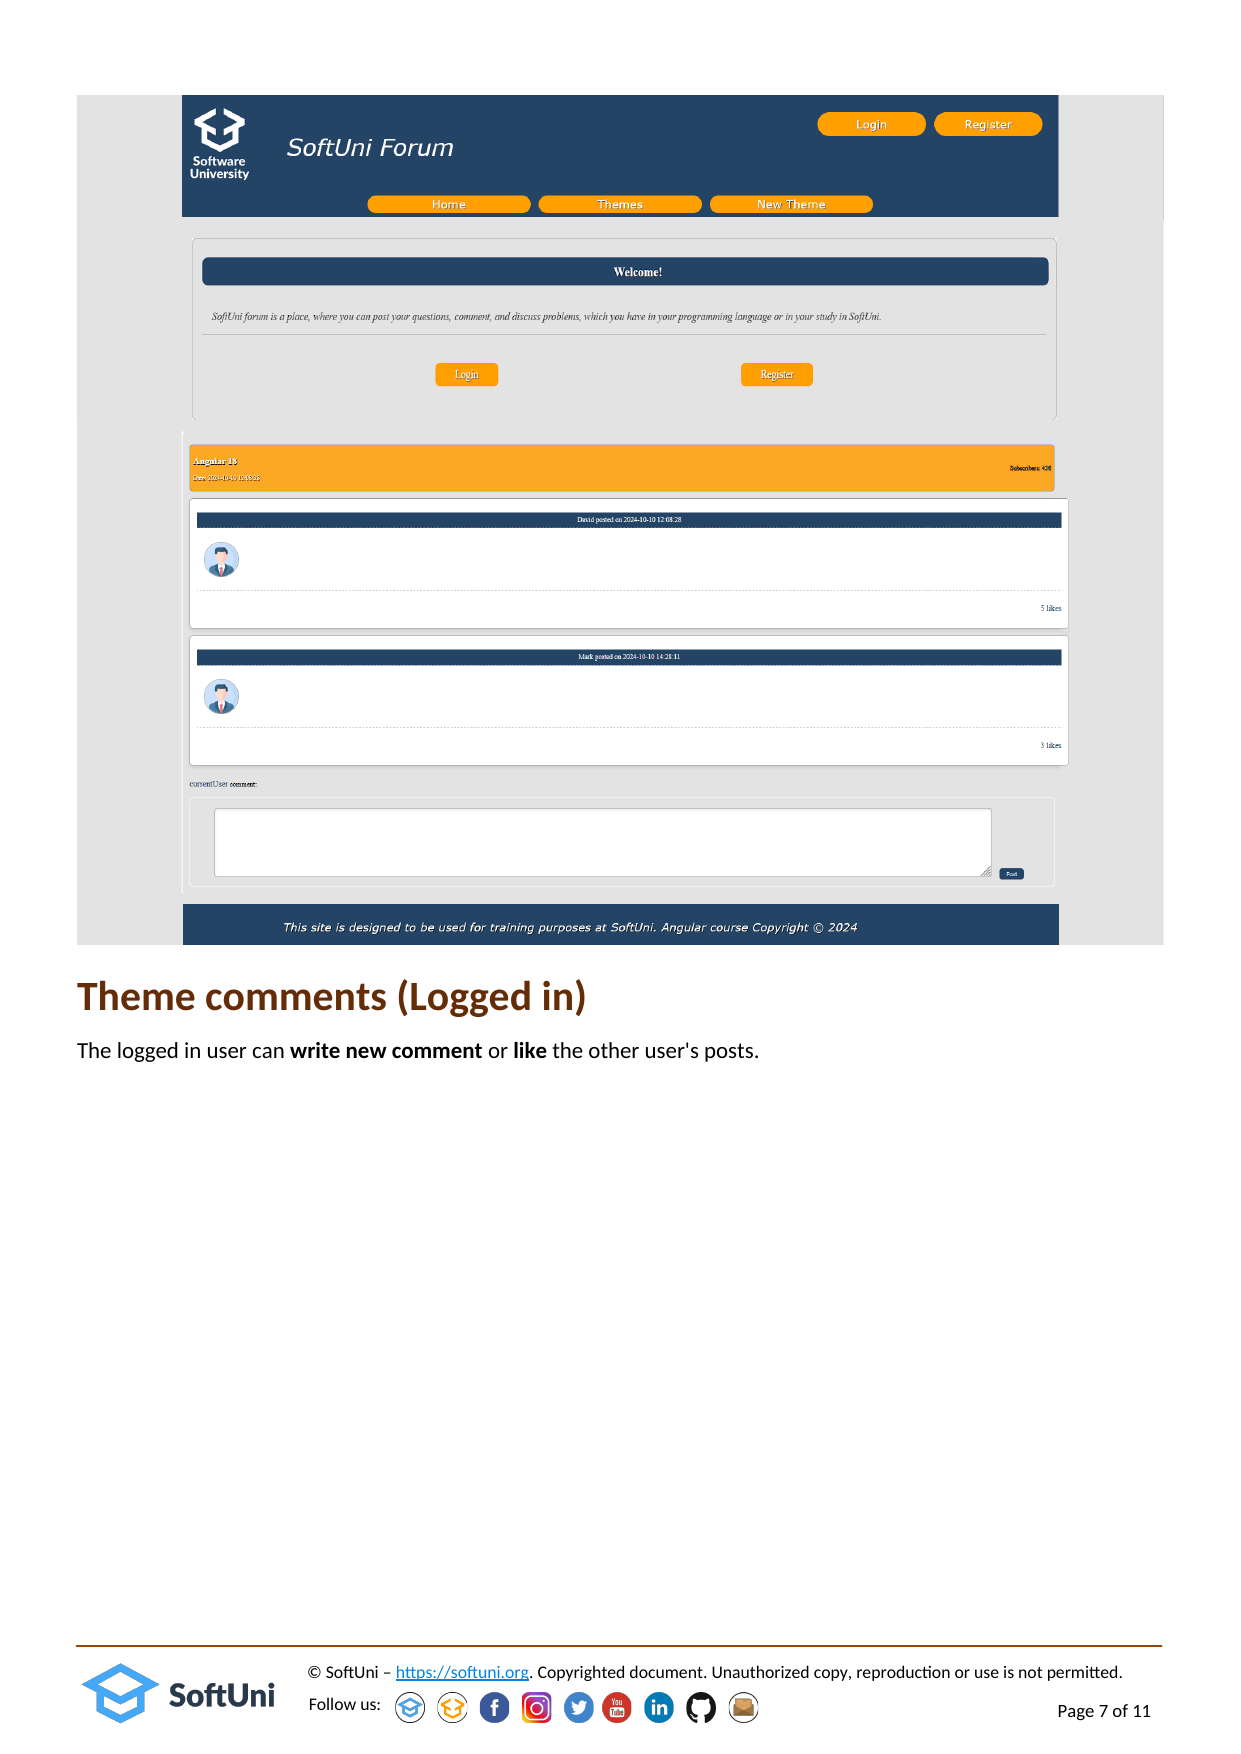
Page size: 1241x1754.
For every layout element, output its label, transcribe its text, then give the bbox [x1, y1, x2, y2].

picture [686, 1692, 716, 1723]
picture [76, 95, 1164, 945]
subtitle Theme comments (Logged in) [77, 969, 1163, 1020]
picture [522, 1692, 552, 1723]
picture [479, 1692, 510, 1723]
picture [658, 1705, 667, 1714]
text The logged in user can write new comment or like the other user's posts. [77, 1036, 1163, 1064]
picture [437, 1692, 468, 1723]
picture [665, 1692, 674, 1701]
picture [602, 1692, 632, 1723]
picture [395, 1692, 425, 1723]
picture [564, 1692, 594, 1723]
picture [644, 1714, 653, 1723]
picture [665, 1714, 674, 1723]
picture [644, 1692, 653, 1701]
picture [75, 1658, 281, 1729]
picture [728, 1692, 759, 1723]
